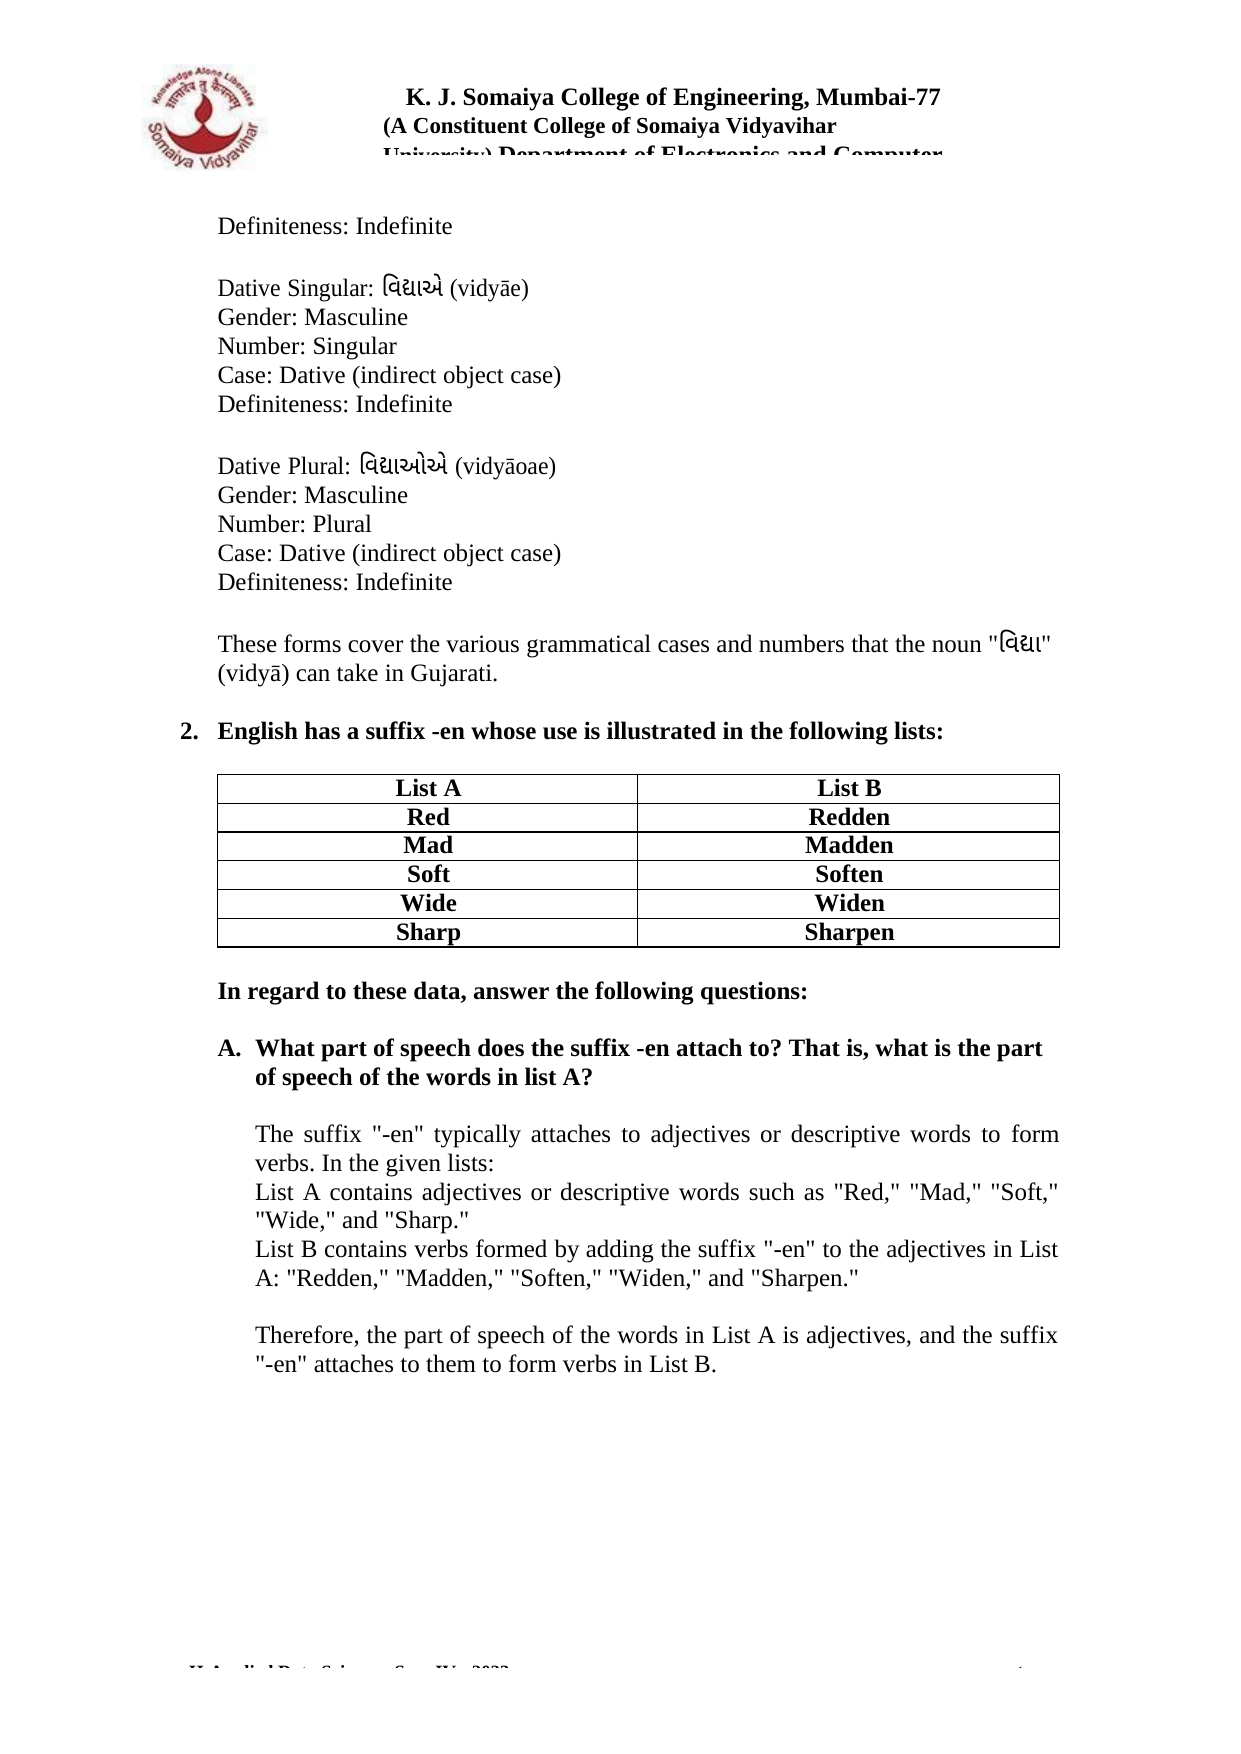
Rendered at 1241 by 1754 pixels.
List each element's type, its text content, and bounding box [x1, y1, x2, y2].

subtitle English has a suffix -en whose use is illustrated in the following lists: [180, 716, 1103, 745]
text Dative Singular: વિદ્યાએ (vidyāe) Gender: Masculine [217, 270, 607, 331]
table_cell Soften [638, 861, 1059, 889]
text Case: Dative (indirect object case) Definiteness: Indefinite [217, 538, 563, 596]
table_cell Wide [218, 890, 637, 917]
table_cell Redden [638, 804, 1059, 831]
text List B contains verbs formed by adding the suffix "-en" to the adjectives in List A: "Redden," "Madden," "Soften," "Widen," and "Sharpen." [255, 1234, 1061, 1292]
text List A contains adjectives or descriptive words such as "Red," "Mad," "Soft," "Wide," and "Sharp." [255, 1177, 1060, 1234]
table_cell Mad [218, 833, 637, 860]
text These forms cover the various grammatical cases and numbers that the noun "વિદ્યા" (vidyā) can take in Gujarati. [217, 625, 1061, 687]
table_cell Sharpen [638, 919, 1059, 946]
text Number: Plural [217, 509, 1103, 538]
text In regard to these data, answer the following questions: [217, 976, 1103, 1005]
subtitle What part of speech does the suffix -en attach to? That is, what is the part of speech of the words in list A? [217, 1033, 1060, 1091]
table_header List A [218, 775, 637, 803]
table_header List B [638, 775, 1059, 803]
text Number: Singular [217, 331, 1103, 360]
table_cell Madden [638, 833, 1059, 860]
picture [141, 64, 269, 173]
table_cell Soft [218, 861, 637, 889]
text Therefore, the part of speech of the words in List A is adjectives, and the suffix "-en" attaches to them to form verbs in List B. [255, 1321, 1060, 1378]
table_cell Widen [638, 890, 1059, 917]
text The suffix "-en" typically attaches to adjectives or descriptive words to form verbs. In the given lists: [255, 1119, 1061, 1177]
table_cell Sharp [218, 919, 637, 946]
text Case: Dative (indirect object case) Definiteness: Indefinite [217, 360, 563, 418]
text Definiteness: Indefinite [217, 211, 1103, 240]
table_cell Red [218, 804, 637, 831]
text Dative Plural: વિદ્યાઓએ (vidyāoae) Gender: Masculine [217, 447, 607, 509]
